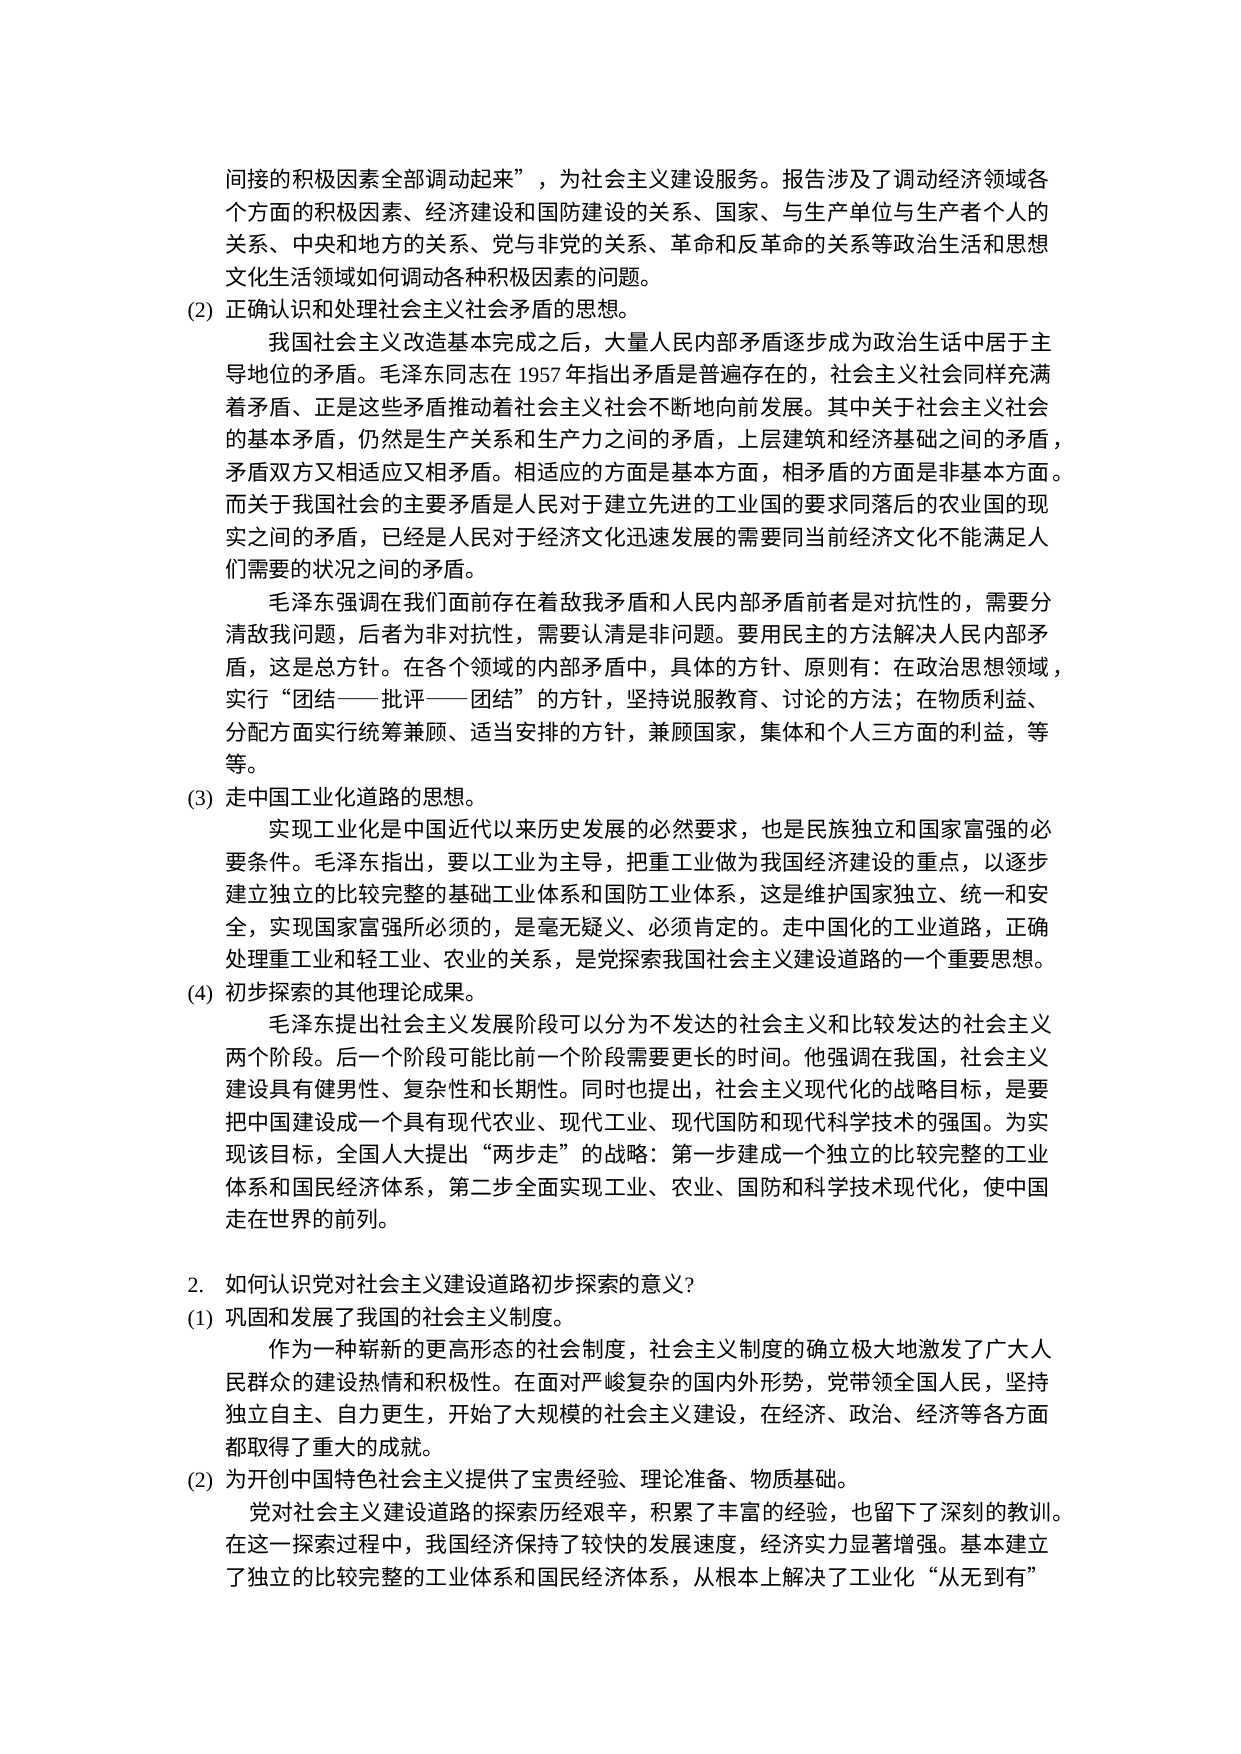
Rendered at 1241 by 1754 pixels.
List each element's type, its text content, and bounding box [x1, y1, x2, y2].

list 初步探索的其他理论成果。 [187, 974, 1053, 1007]
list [225, 1494, 1053, 1592]
list 毛泽东强调在我们面前存在着敌我矛盾和人民内部矛盾前者是对抗性的，需要分清敌我问题，后者为非对抗性，需要认清是非问题。要用民主的方法解决人民内部矛盾，这是总方针。在各个领域的内部矛盾中，具体的方针、原则有：在政治思想领域，实行“团结——批评——团结”的方针，坚持说服教育、讨论的方法；在物质利益、分配方面实行统筹兼顾、适当安排的方针，兼顾国家，集体和个人三方面的利益，等等。 [225, 584, 1053, 779]
list 如何认识党对社会主义建设道路初步探索的意义? [187, 1267, 1053, 1299]
list 我国社会主义改造基本完成之后，大量人民内部矛盾逐步成为政治生话中居于主导地位的矛盾。毛泽东同志在1957年指出矛盾是普遍存在的，社会主义社会同样充满着矛盾、正是这些矛盾推动着社会主义社会不断地向前发展。其中关于社会主义社会的基本矛盾，仍然是生产关系和生产力之间的矛盾，上层建筑和经济基础之间的矛盾，矛盾双方又相适应又相矛盾。相适应的方面是基本方面，相矛盾的方面是非基本方面。而关于我国社会的主要矛盾是人民对于建立先进的工业国的要求同落后的农业国的现实之间的矛盾，已经是人民对于经济文化迅速发展的需要同当前经济文化不能满足人们需要的状况之间的矛盾。 [225, 324, 1053, 584]
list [225, 162, 1053, 292]
list 作为一种崭新的更高形态的社会制度，社会主义制度的确立极大地激发了广大人民群众的建设热情和积极性。在面对严峻复杂的国内外形势，党带领全国人民，坚持独立自主、自力更生，开始了大规模的社会主义建设，在经济、政治、经济等各方面都取得了重大的成就。 [225, 1332, 1053, 1462]
list 走中国工业化道路的思想。 [187, 779, 1053, 812]
list 正确认识和处理社会主义社会矛盾的思想。 [187, 292, 1053, 324]
list 为开创中国特色社会主义提供了宝贵经验、理论准备、物质基础。 [187, 1462, 1053, 1494]
list 实现工业化是中国近代以来历史发展的必然要求，也是民族独立和国家富强的必要条件。毛泽东指出，要以工业为主导，把重工业做为我国经济建设的重点，以逐步建立独立的比较完整的基础工业体系和国防工业体系，这是维护国家独立、统一和安全，实现国家富强所必须的，是毫无疑义、必须肯定的。走中国化的工业道路，正确处理重工业和轻工业、农业的关系，是党探索我国社会主义建设道路的一个重要思想。 [225, 812, 1053, 974]
list 巩固和发展了我国的社会主义制度。 [187, 1299, 1053, 1332]
list 毛泽东提出社会主义发展阶段可以分为不发达的社会主义和比较发达的社会主义两个阶段。后一个阶段可能比前一个阶段需要更长的时间。他强调在我国，社会主义建设具有健男性、复杂性和长期性。同时也提出，社会主义现代化的战略目标，是要把中国建设成一个具有现代农业、现代工业、现代国防和现代科学技术的强国。为实现该目标，全国人大提出“两步走”的战略：第一步建成一个独立的比较完整的工业体系和国民经济体系，第二步全面实现工业、农业、国防和科学技术现代化，使中国走在世界的前列。 [225, 1007, 1053, 1234]
